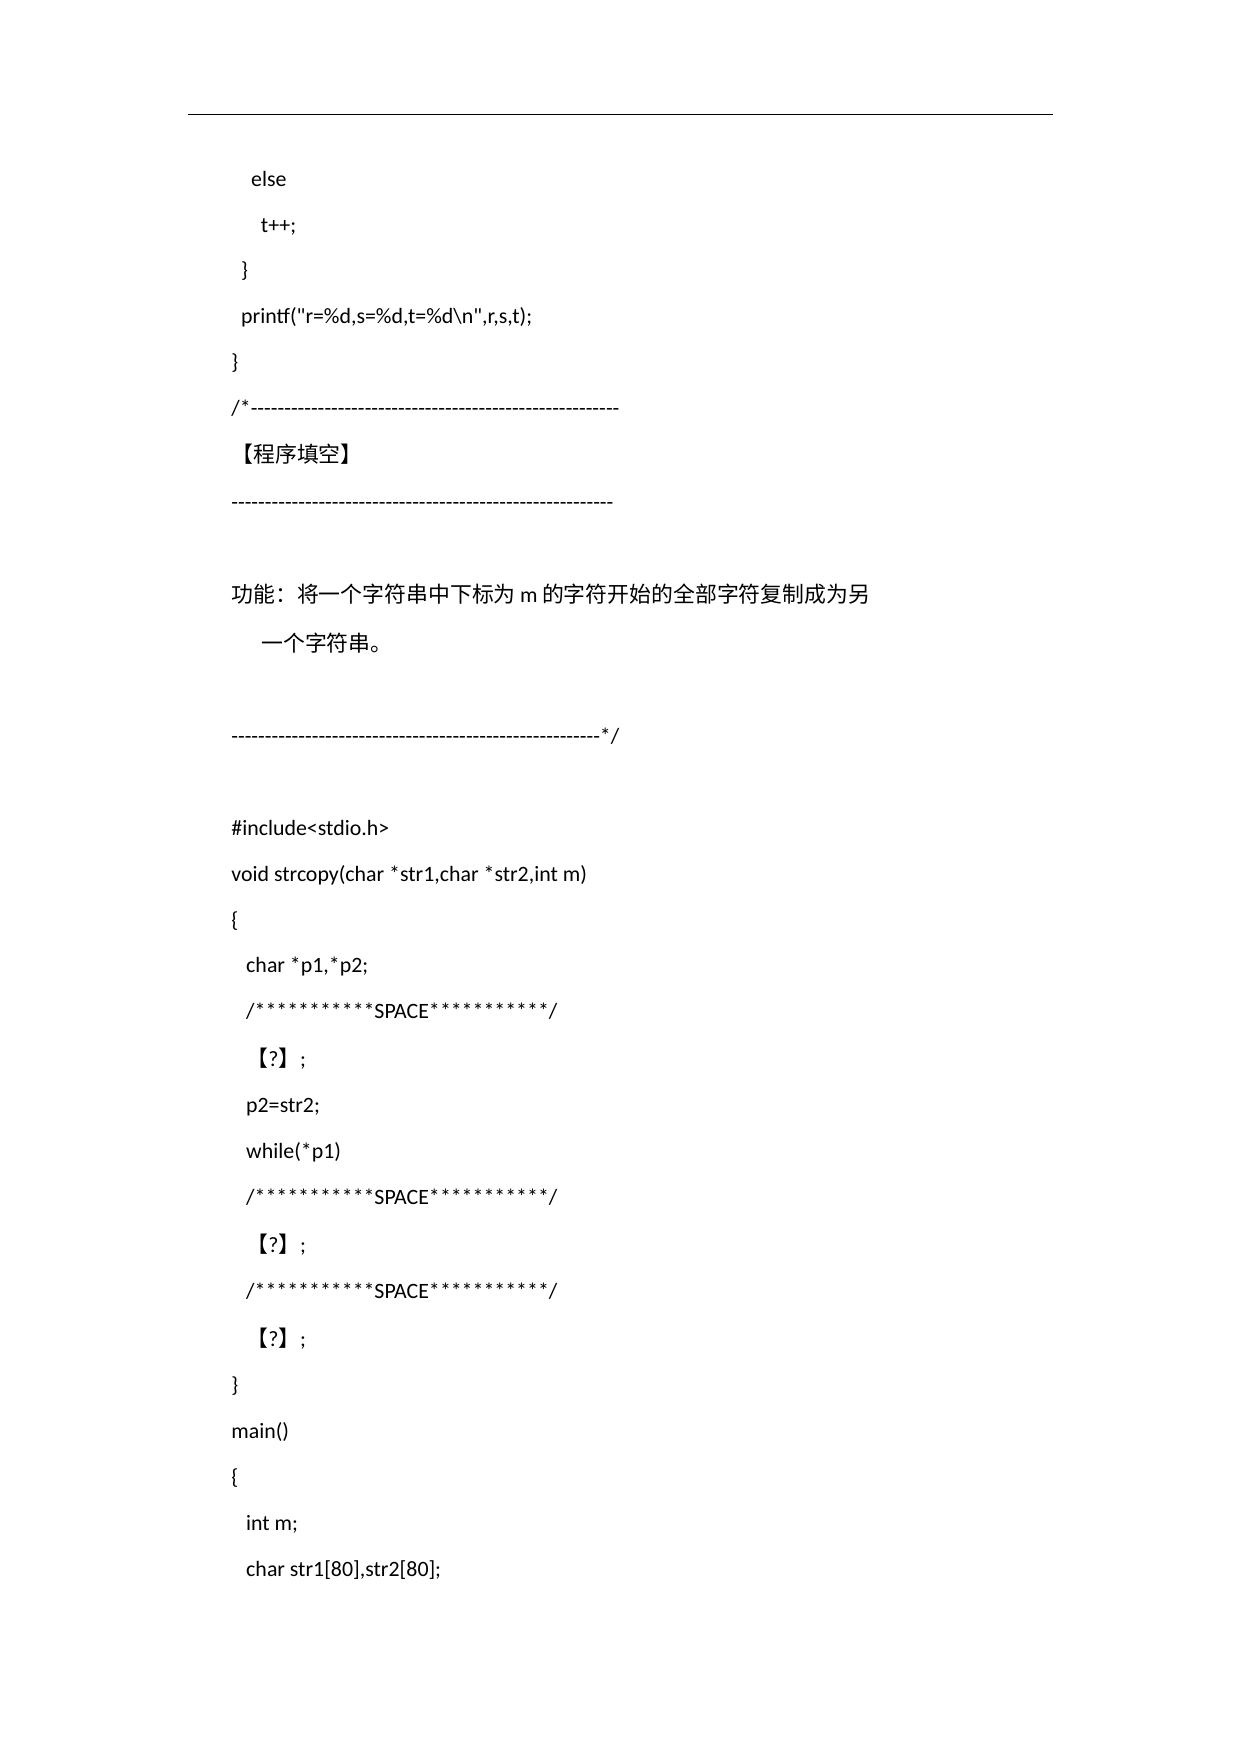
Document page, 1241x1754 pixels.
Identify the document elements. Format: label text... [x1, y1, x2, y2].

text while(*p1) [187, 1134, 1053, 1167]
text { [187, 903, 1053, 935]
text /***********SPACE***********/ [187, 1274, 1053, 1307]
text char *p1,*p2; [187, 949, 1053, 981]
text 【?】; [187, 1226, 1053, 1259]
text t++; [187, 208, 1053, 240]
text } [187, 1369, 1053, 1401]
text #include<stdio.h> [187, 811, 1053, 844]
text 【?】; [187, 1320, 1053, 1353]
text 【?】; [187, 1040, 1053, 1073]
text else [187, 162, 1053, 194]
text 【程序填空】 [187, 437, 1053, 469]
text p2=str2; [187, 1089, 1053, 1121]
text /***********SPACE***********/ [187, 1180, 1053, 1213]
text } [187, 345, 1053, 378]
text --------------------------------------------------------- [187, 485, 1053, 518]
text main() [187, 1414, 1053, 1447]
text void strcopy(char *str1,char *str2,int m) [187, 857, 1053, 889]
text /*------------------------------------------------------- [187, 391, 1053, 424]
text int m; [187, 1506, 1053, 1539]
text -------------------------------------------------------*/ [187, 719, 1053, 752]
text /***********SPACE***********/ [187, 994, 1053, 1027]
text { [187, 1460, 1053, 1493]
text } [187, 254, 1053, 286]
text char str1[80],str2[80]; [187, 1552, 1053, 1584]
text 功能：将一个字符串中下标为m的字符开始的全部字符复制成为另 [187, 577, 1053, 609]
text printf("r=%d,s=%d,t=%d\n",r,s,t); [187, 299, 1053, 332]
text 一个字符串。 [187, 625, 1053, 658]
